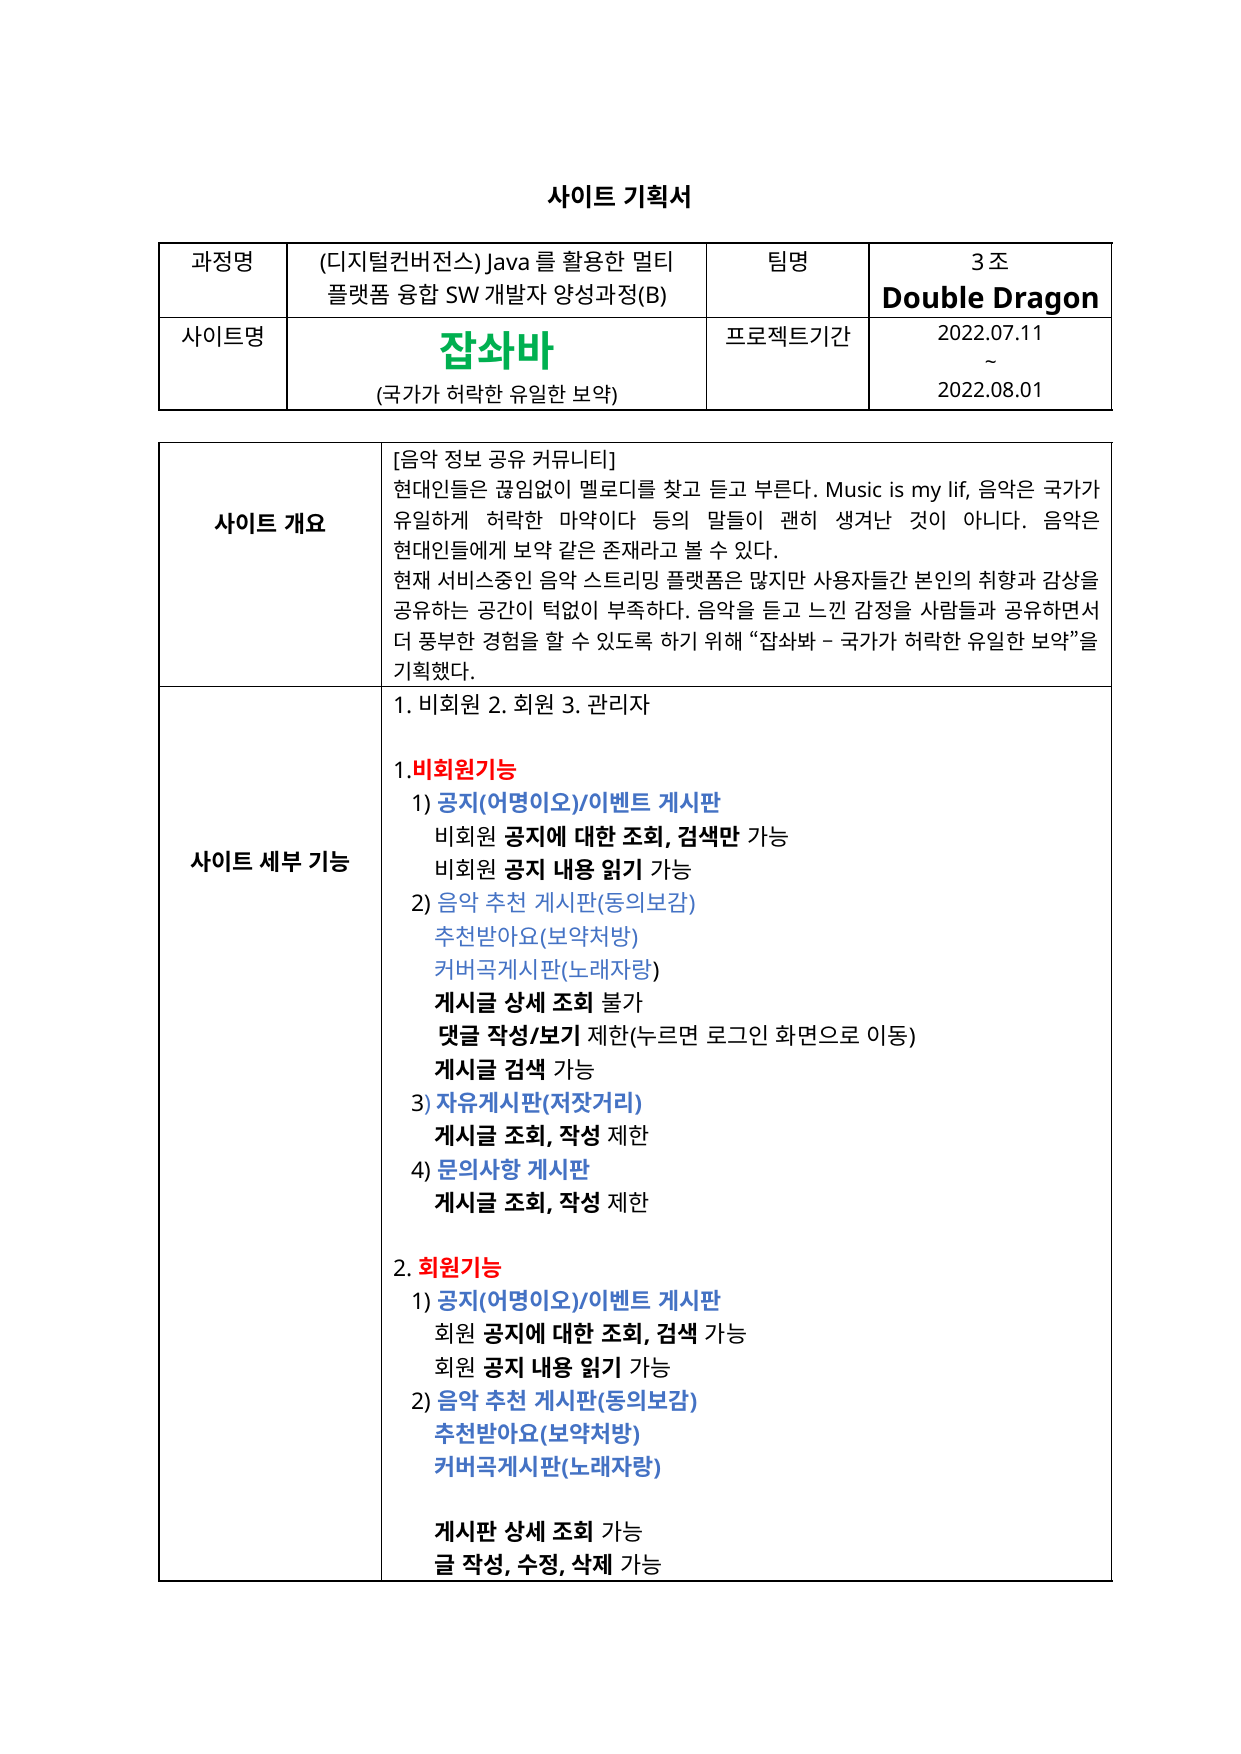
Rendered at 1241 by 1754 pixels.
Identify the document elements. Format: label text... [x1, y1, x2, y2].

table_cell 잡솨바 (국가가 허락한 유일한 보약) [288, 318, 706, 409]
table_cell 2022.07.11 ~ 2022.08.01 [870, 318, 1111, 409]
table_header 팀명 [707, 244, 868, 317]
table_cell 사이트명 [160, 318, 286, 409]
text 사이트 기획서 [150, 177, 1090, 213]
table_cell 프로젝트기간 [707, 318, 868, 409]
table_header 사이트 개요 [160, 443, 381, 686]
table_header [음악 정보 공유 커뮤니티] 현대인들은 끊임없이 멜로디를 찾고 듣고 부른다. Music is my lif, 음악은 국가가 유일하게 허락한 마약이다 등의 말들이 괜히 생겨난 것이 아니다. 음악은 현대인들에게 보약 같은 존재라고 볼 수 있다. 현재 서비스중인 음악 스트리밍 플랫폼은 많지만 사용자들간 본인의 취향과 감상을 공유하는 공간이 턱없이 부족하다. 음악을 듣고 느낀 감정을 사람들과 공유하면서 더 풍부한 경험을 할 수 있도록 하기 위해 “잡솨봐 – 국가가 허락한 유일한 보약”을 기획했다. [382, 443, 1111, 686]
table_header (디지털컨버전스) Java를 활용한 멀티 플랫폼 융합 SW개발자 양성과정(B) [288, 244, 706, 317]
table_cell 사이트 세부 기능 [160, 687, 381, 1580]
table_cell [382, 687, 1111, 1580]
table_header 3조 Double Dragon [870, 244, 1111, 317]
table_header 과정명 [160, 244, 286, 317]
